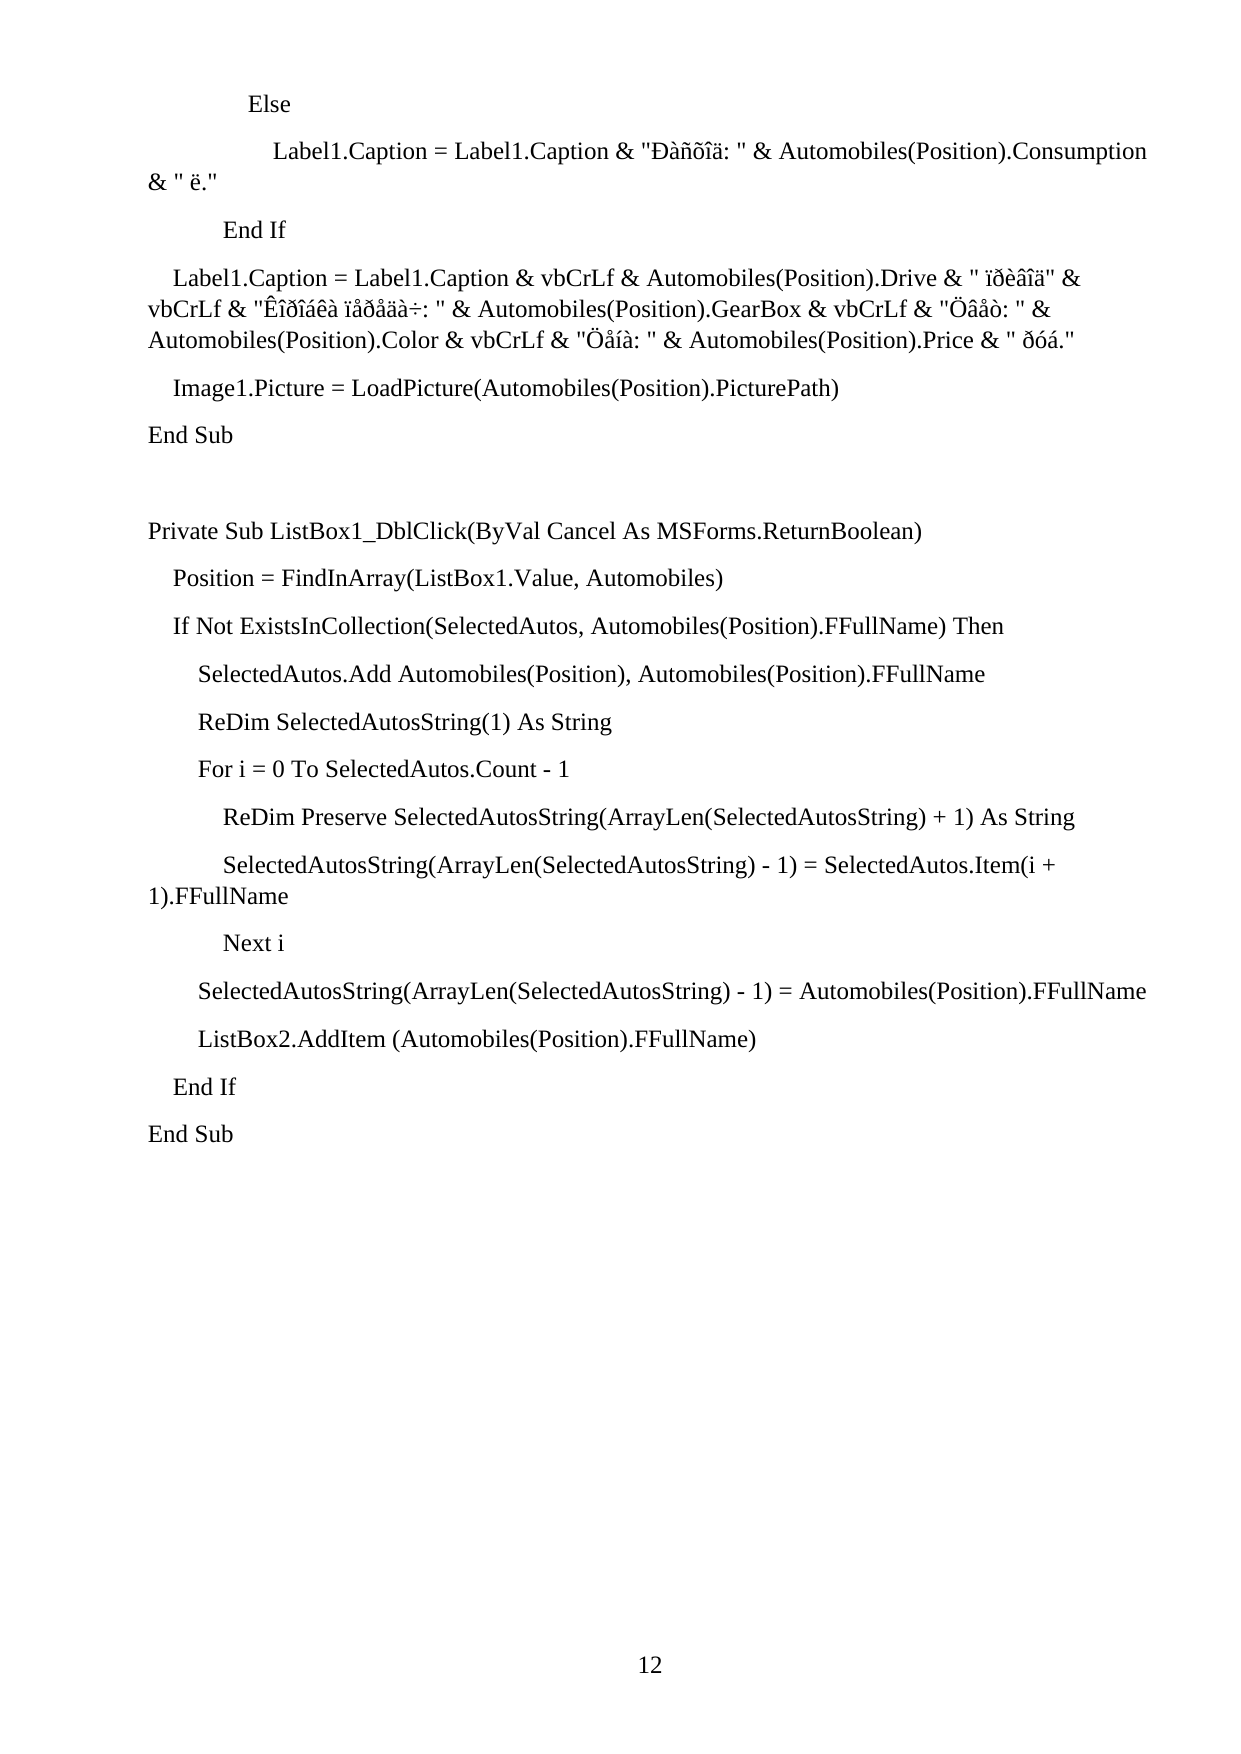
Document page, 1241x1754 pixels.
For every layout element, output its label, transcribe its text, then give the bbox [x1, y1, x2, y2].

text Else [148, 89, 1152, 117]
text For i = 0 To SelectedAutos.Count - 1 [148, 754, 1152, 783]
text ListBox2.AddItem (Automobiles(Position).FFullName) [148, 1024, 1152, 1053]
text Private Sub ListBox1_DblClick(ByVal Cancel As MSForms.ReturnBoolean) [148, 516, 1152, 544]
text SelectedAutosString(ArrayLen(SelectedAutosString) - 1) = Automobiles(Position).FFullName [148, 976, 1152, 1005]
text ReDim Preserve SelectedAutosString(ArrayLen(SelectedAutosString) + 1) As String [148, 802, 1152, 831]
text Label1.Caption = Label1.Caption & vbCrLf & Automobiles(Position).Drive & " ïðèâîä" & vbCrLf & "Êîðîáêà ïåðåäà÷: " & Automobiles(Position).GearBox & vbCrLf & "Öâåò: " & Automobiles(Position).Color & vbCrLf & "Öåíà: " & Automobiles(Position).Price & " ðóá." [148, 263, 1152, 354]
text Position = FindInArray(ListBox1.Value, Automobiles) [148, 563, 1152, 592]
text Label1.Caption = Label1.Caption & "Ðàñõîä: " & Automobiles(Position).Consumption & " ë." [148, 136, 1152, 196]
text If Not ExistsInCollection(SelectedAutos, Automobiles(Position).FFullName) Then [148, 611, 1152, 640]
text ReDim SelectedAutosString(1) As String [148, 707, 1152, 735]
text End Sub [148, 420, 1152, 449]
text End If [148, 215, 1152, 244]
text SelectedAutos.Add Automobiles(Position), Automobiles(Position).FFullName [148, 659, 1152, 688]
text End Sub [148, 1119, 1152, 1148]
text SelectedAutosString(ArrayLen(SelectedAutosString) - 1) = SelectedAutos.Item(i + 1).FFullName [148, 850, 1152, 909]
text End If [148, 1072, 1152, 1100]
text Image1.Picture = LoadPicture(Automobiles(Position).PicturePath) [148, 373, 1152, 401]
text Next i [148, 928, 1152, 957]
